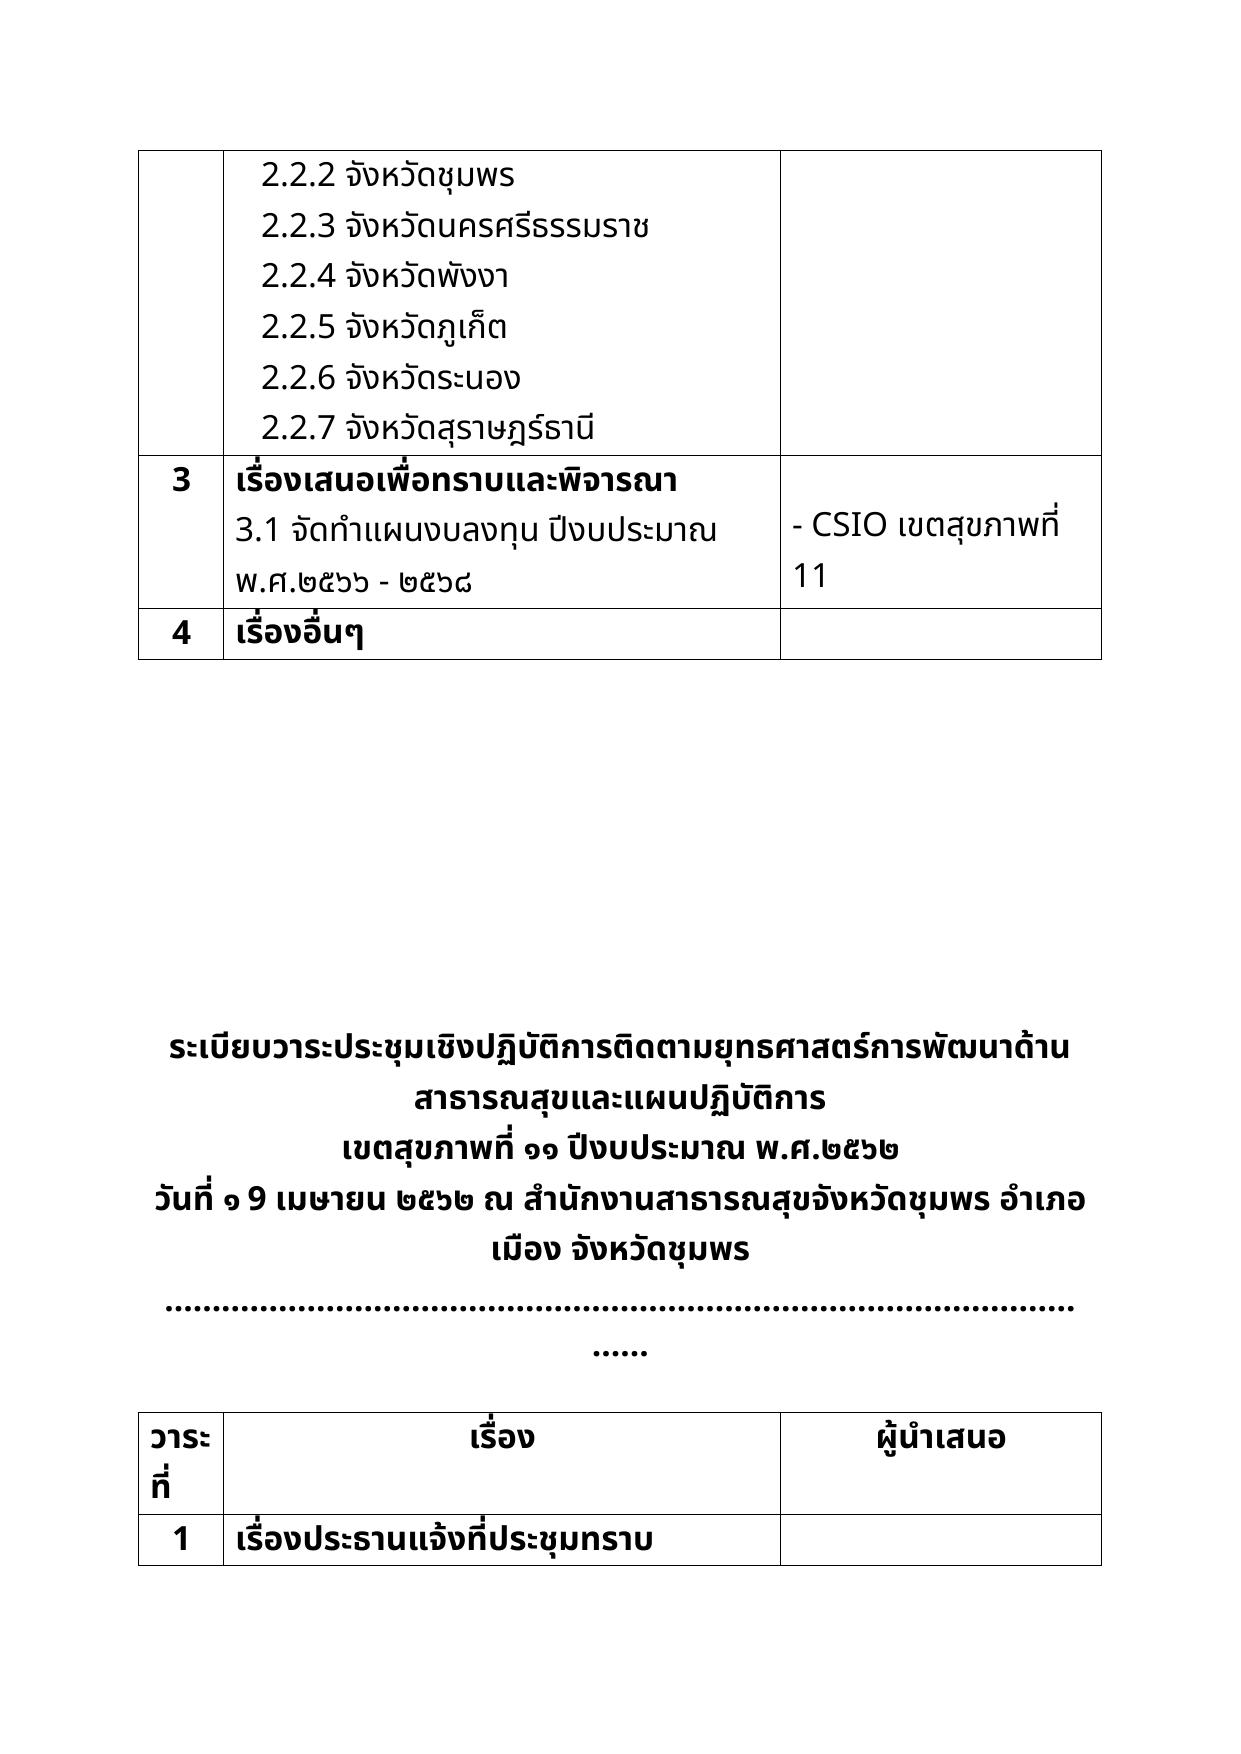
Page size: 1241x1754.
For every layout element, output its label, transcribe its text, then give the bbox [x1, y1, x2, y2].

text ………………………………………………………………………………………… [150, 1276, 1090, 1367]
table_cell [224, 1515, 780, 1565]
table_cell 2 [139, 151, 223, 455]
text วันที่ ๑9 เมษายน ๒๕๖๒ ณ สำนักงานสาธารณสุขจังหวัดชุมพร อำเภอเมือง จังหวัดชุมพร [150, 1175, 1090, 1276]
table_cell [781, 151, 1101, 455]
table_cell [781, 609, 1101, 659]
table_cell - CSIO เขตสุขภาพที่ 11 [781, 456, 1101, 607]
table_header เรื่อง [224, 1413, 780, 1514]
table_cell เรื่องเสนอเพื่อทราบและพิจารณา 3.1 จัดทำแผนงบลงทุน ปีงบประมาณ พ.ศ.๒๕๖๖ - ๒๕๖๘ [224, 456, 780, 607]
table_cell 4 [139, 609, 223, 659]
table_cell 3 [139, 456, 223, 607]
text ระเบียบวาระประชุมเชิงปฏิบัติการติดตามยุทธศาสตร์การพัฒนาด้านสาธารณสุขและแผนปฏิบัติการ [150, 1023, 1090, 1124]
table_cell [781, 1515, 1101, 1565]
table_cell 1 [139, 1515, 223, 1565]
table_header วาระที่ [139, 1413, 223, 1514]
table_header ผู้นำเสนอ [781, 1413, 1101, 1514]
text เขตสุขภาพที่ ๑๑ ปีงบประมาณ พ.ศ.๒๕๖๒ [150, 1124, 1090, 1175]
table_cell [224, 151, 780, 455]
table_cell เรื่องอื่นๆ [224, 609, 780, 659]
